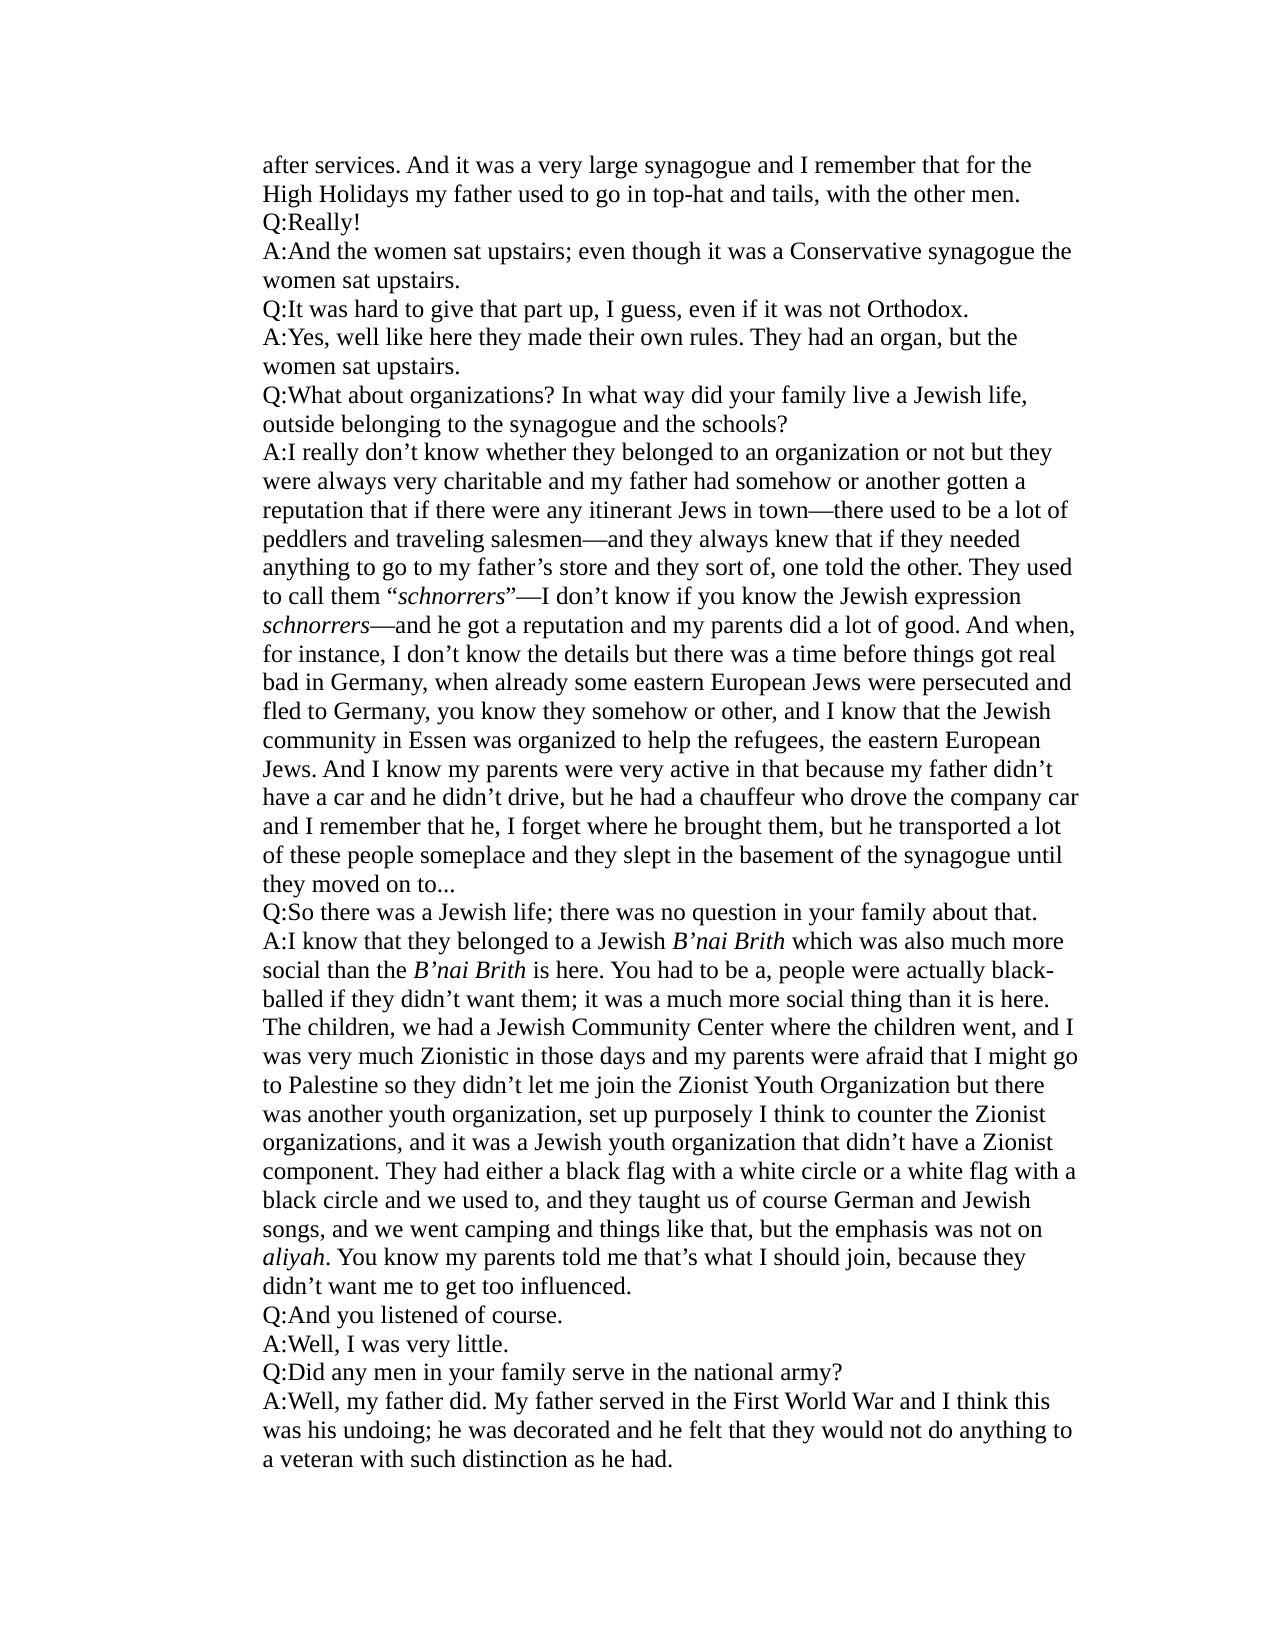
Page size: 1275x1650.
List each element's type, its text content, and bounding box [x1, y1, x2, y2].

text A:Well, my father did. My father served in the First World War and I think this was his undoing; he was decorated and he felt that they would not do anything to a veteran with such distinction as he had. [262, 1386, 1087, 1472]
text Q:What about organizations? In what way did your family live a Jewish life, outside belonging to the synagogue and the schools? [262, 380, 1087, 437]
text A:I really don’t know whether they belonged to an organization or not but they were always very charitable and my father had somehow or another gotten a reputation that if there were any itinerant Jews in town—there used to be a lot of peddlers and traveling salesmen—and they always knew that if they needed anything to go to my father’s store and they sort of, one told the other. They used to call them “schnorrers”—I don’t know if you know the Jewish expression schnorrers—and he got a reputation and my parents did a lot of good. And when, for instance, I don’t know the details but there was a time before things got real bad in Germany, when already some eastern European Jews were persecuted and fled to Germany, you know they somehow or other, and I know that the Jewish community in Essen was organized to help the refugees, the eastern European Jews. And I know my parents were very active in that because my father didn’t have a car and he didn’t drive, but he had a chauffeur who drove the company car and I remember that he, I forget where he brought them, but he transported a lot of these people someplace and they slept in the basement of the synagogue until they moved on to... [262, 437, 1087, 897]
text Q:Really! [262, 207, 1087, 236]
text A:Yes, well like here they made their own rules. They had an organ, but the women sat upstairs. [262, 322, 1087, 380]
text Q:So there was a Jewish life; there was no question in your family about that. [262, 897, 1087, 926]
text Q:Did any men in your family serve in the national army? [262, 1357, 1087, 1386]
text A:And the women sat upstairs; even though it was a Conservative synagogue the women sat upstairs. [262, 236, 1087, 294]
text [262, 150, 1087, 207]
text Q:And you listened of course. [262, 1300, 1087, 1329]
text A:I know that they belonged to a Jewish B’nai Brith which was also much more social than the B’nai Brith is here. You had to be a, people were actually black-balled if they didn’t want them; it was a much more social thing than it is here. The children, we had a Jewish Community Center where the children went, and I was very much Zionistic in those days and my parents were afraid that I might go to Palestine so they didn’t let me join the Zionist Youth Organization but there was another youth organization, set up purposely I think to counter the Zionist organizations, and it was a Jewish youth organization that didn’t have a Zionist component. They had either a black flag with a white circle or a white flag with a black circle and we used to, and they taught us of course German and Jewish songs, and we went camping and things like that, but the emphasis was not on aliyah. You know my parents told me that’s what I should join, because they didn’t want me to get too influenced. [262, 926, 1087, 1300]
text Q:It was hard to give that part up, I guess, even if it was not Orthodox. [262, 294, 1087, 322]
text A:Well, I was very little. [262, 1329, 1087, 1357]
